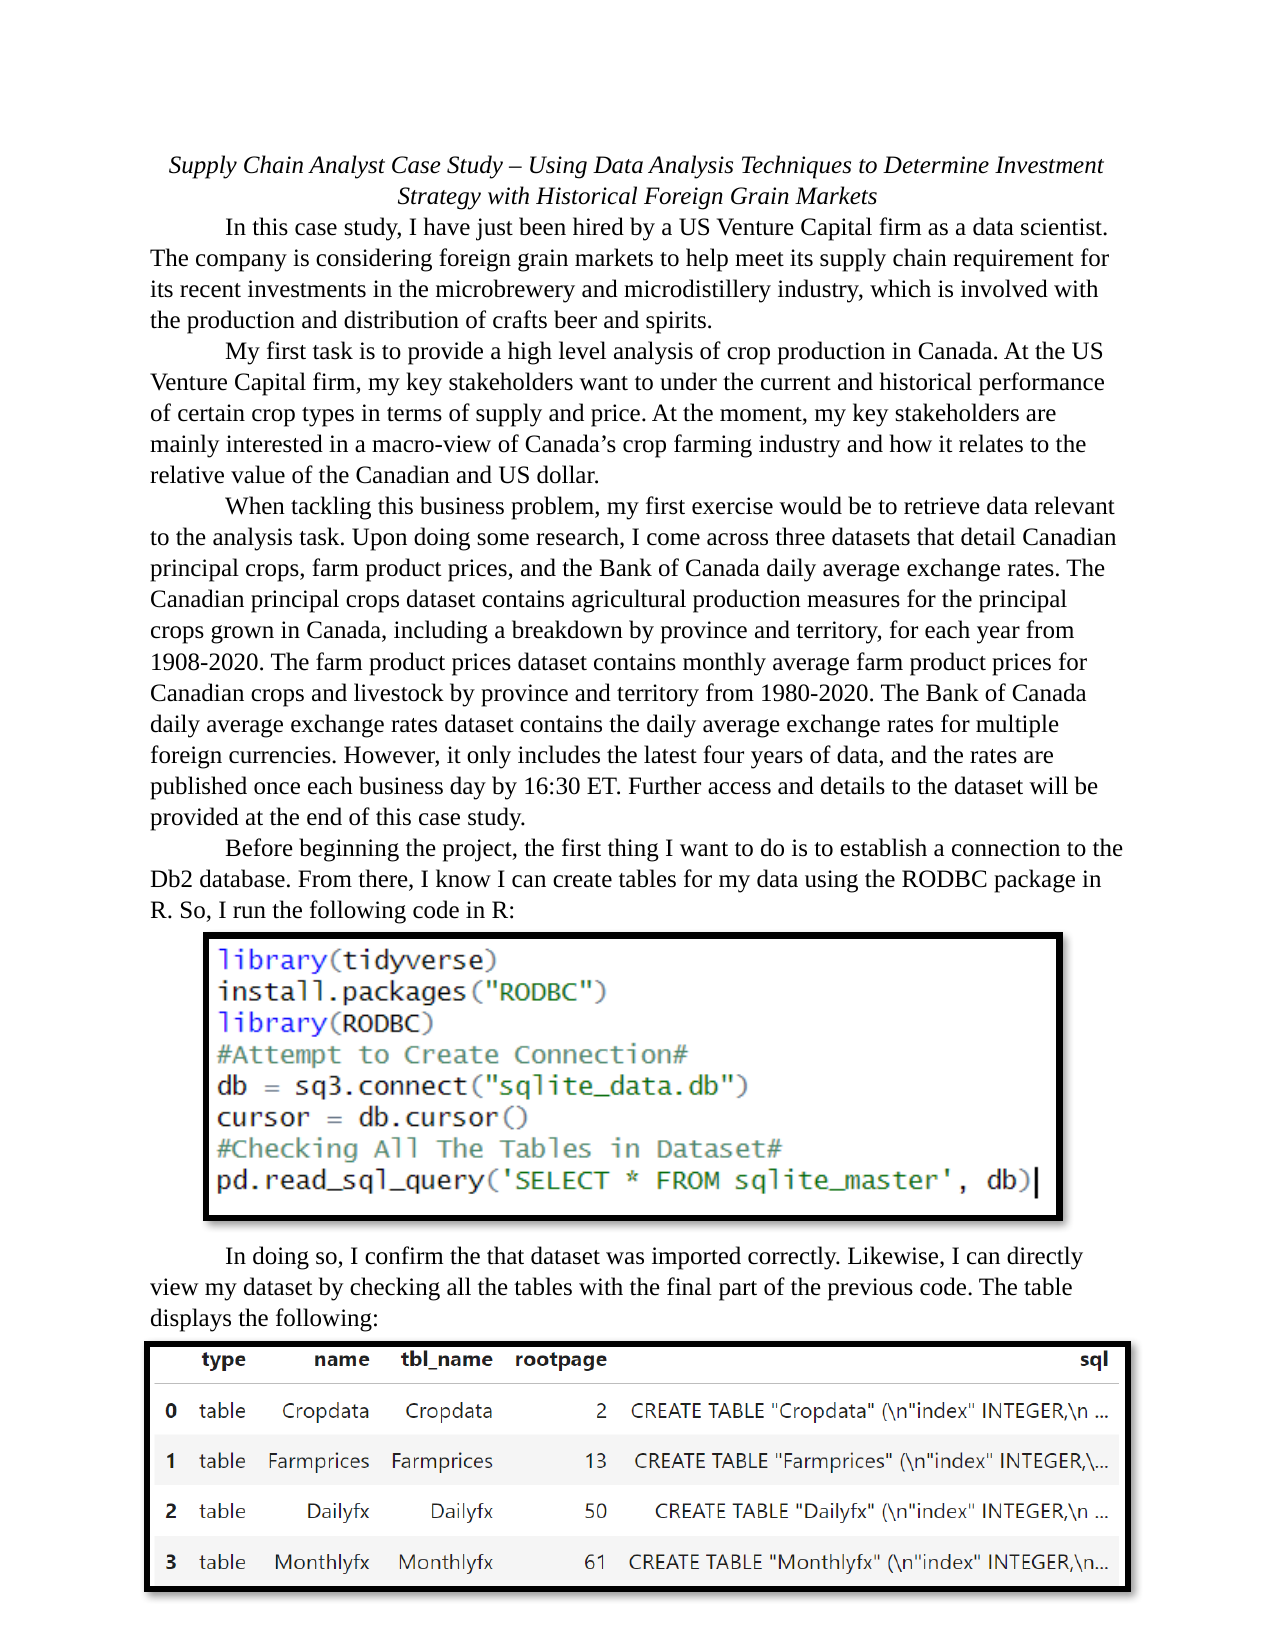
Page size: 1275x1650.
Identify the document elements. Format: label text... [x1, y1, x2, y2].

text In this case study, I have just been hired by a US Venture Capital firm as a data scientist. The company is considering foreign grain markets to help meet its supply chain requirement for its recent investments in the microbrewery and microdistillery industry, which is involved with the production and distribution of crafts beer and spirits. [150, 212, 1125, 334]
picture [150, 1347, 1125, 1586]
text My first task is to provide a high level analysis of crop production in Canada. At the US Venture Capital firm, my key stakeholders want to under the current and historical performance of certain crop types in terms of supply and price. At the moment, my key stakeholders are mainly interested in a macro-view of Canada’s crop farming industry and how it relates to the relative value of the Canadian and US dollar. [150, 336, 1125, 489]
text When tackling this business problem, my first exercise would be to retrieve data relevant to the analysis task. Upon doing some research, I come across three datasets that detail Canadian principal crops, farm product prices, and the Bank of Canada daily average exchange rates. The Canadian principal crops dataset contains agricultural production measures for the principal crops grown in Canada, including a breakdown by province and territory, for each year from 1908-2020. The farm product prices dataset contains monthly average farm product prices for Canadian crops and livestock by province and territory from 1980-2020. The Bank of Canada daily average exchange rates dataset contains the daily average exchange rates for multiple foreign currencies. However, it only includes the latest four years of data, and the rates are published once each business day by 16:30 ET. Further access and details to the dataset will be provided at the end of this case study. [150, 491, 1125, 831]
text Supply Chain Analyst Case Study – Using Data Analysis Techniques to Determine Investment Strategy with Historical Foreign Grain Markets [150, 150, 1125, 210]
text Before beginning the project, the first thing I want to do is to establish a connection to the Db2 database. From there, I know I can create tables for my data using the RODBC package in R. So, I run the following code in R: [150, 833, 1125, 924]
picture [209, 939, 1056, 1215]
text In doing so, I confirm the that dataset was imported correctly. Likewise, I can directly view my dataset by checking all the tables with the final part of the previous code. The table displays the following: [150, 1241, 1125, 1332]
